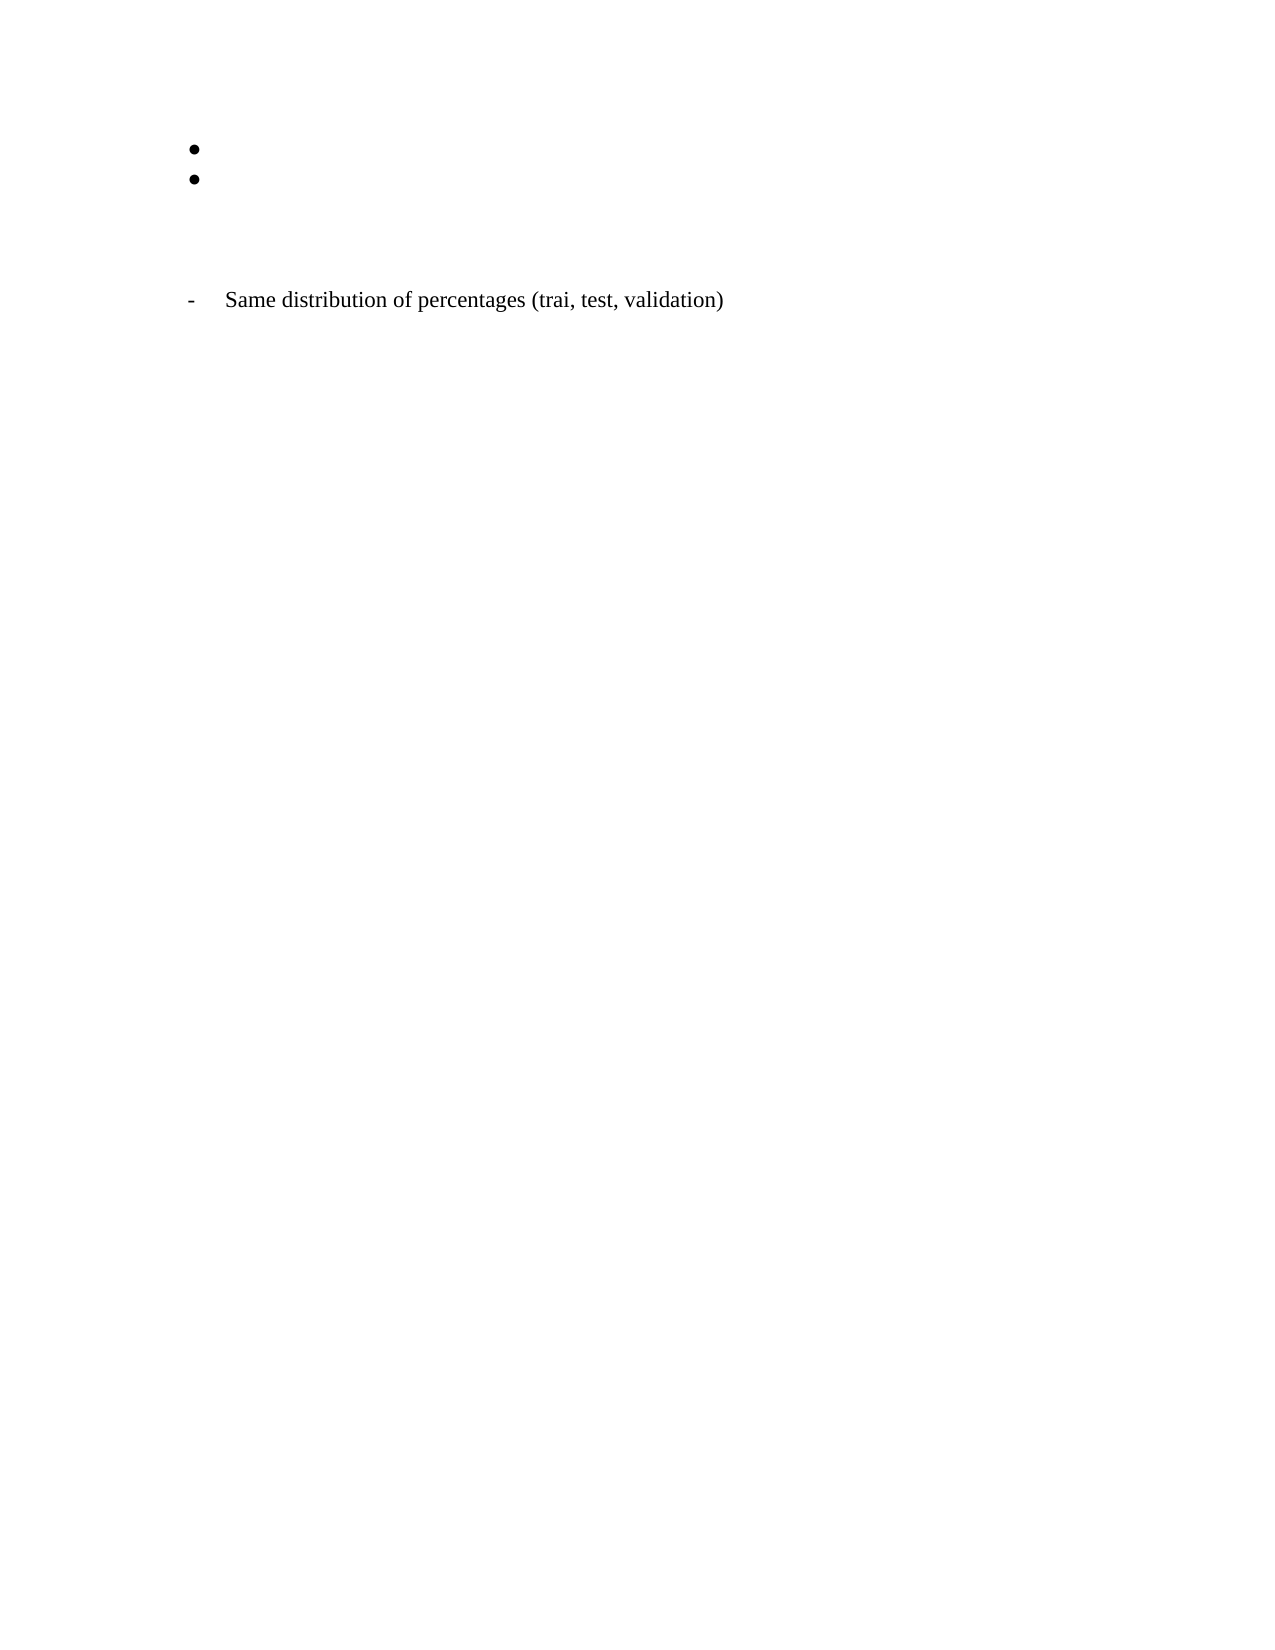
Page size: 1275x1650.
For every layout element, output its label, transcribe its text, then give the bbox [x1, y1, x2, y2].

list Same distribution of percentages (trai, test, validation) [187, 286, 1125, 312]
